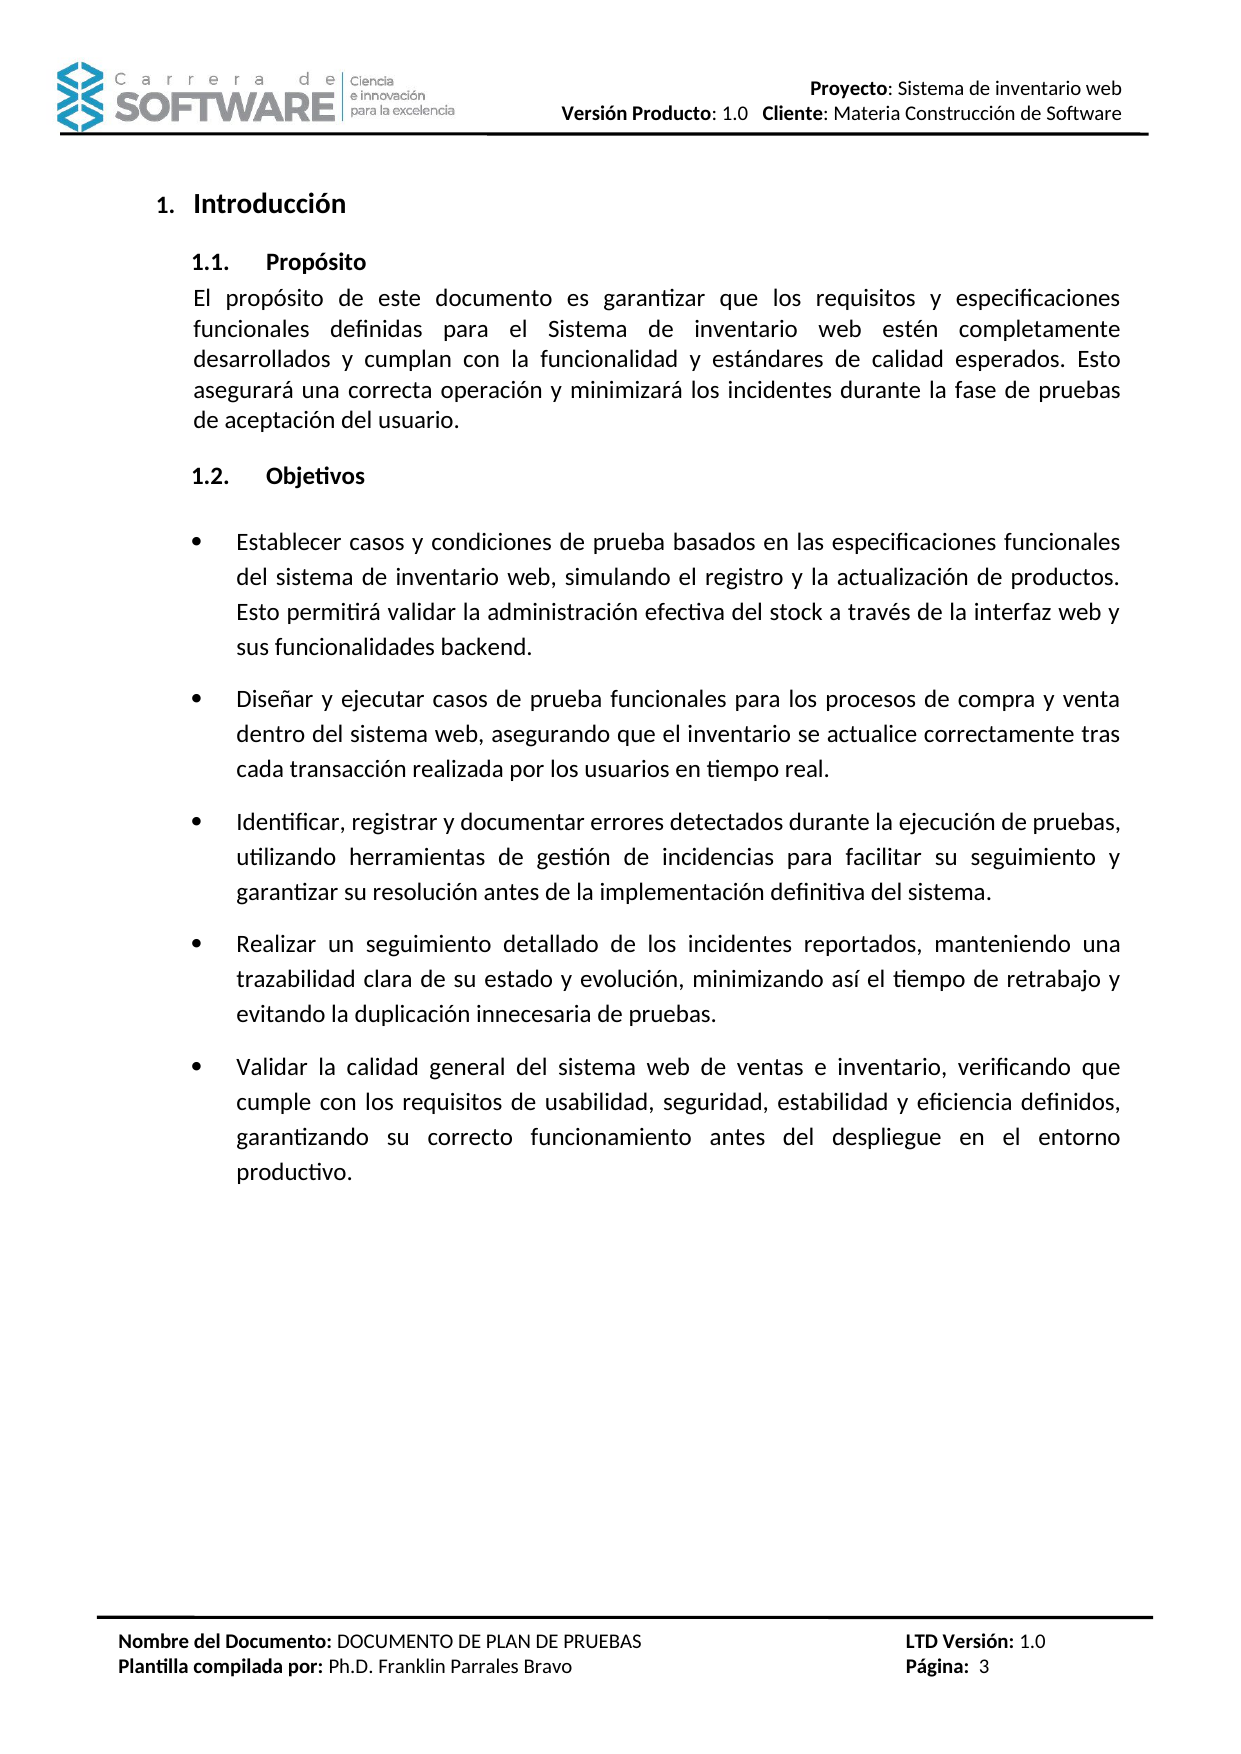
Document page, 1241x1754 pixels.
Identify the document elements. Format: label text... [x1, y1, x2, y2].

subtitle Objetivos [191, 460, 1122, 491]
subtitle Propósito [191, 246, 1122, 276]
list Validar la calidad general del sistema web de ventas e inventario, verificando que cumple con los requisitos de usabilidad, seguridad, estabilidad y eficiencia definidos, garantizando su correcto funcionamiento antes del despliegue en el entorno productivo. [192, 1051, 1122, 1187]
list Diseñar y ejecutar casos de prueba funcionales para los procesos de compra y venta dentro del sistema web, asegurando que el inventario se actualice correctamente tras cada transacción realizada por los usuarios en tiempo real. [192, 683, 1122, 784]
list Realizar un seguimiento detallado de los incidentes reportados, manteniendo una trazabilidad clara de su estado y evolución, minimizando así el tiempo de retrabajo y evitando la duplicación innecesaria de pruebas. [192, 928, 1122, 1029]
picture [46, 46, 461, 154]
text El propósito de este documento es garantizar que los requisitos y especificaciones funcionales definidas para el Sistema de inventario web estén completamente desarrollados y cumplan con la funcionalidad y estándares de calidad esperados. Esto asegurará una correcta operación y minimizará los incidentes durante la fase de pruebas de aceptación del usuario. [193, 282, 1122, 435]
subtitle Introducción [156, 185, 1122, 221]
list Identificar, registrar y documentar errores detectados durante la ejecución de pruebas, utilizando herramientas de gestión de incidencias para facilitar su seguimiento y garantizar su resolución antes de la implementación definitiva del sistema. [192, 806, 1122, 906]
list Establecer casos y condiciones de prueba basados en las especificaciones funcionales del sistema de inventario web, simulando el registro y la actualización de productos. Esto permitirá validar la administración efectiva del stock a través de la interfaz web y sus funcionalidades backend. [192, 526, 1122, 661]
